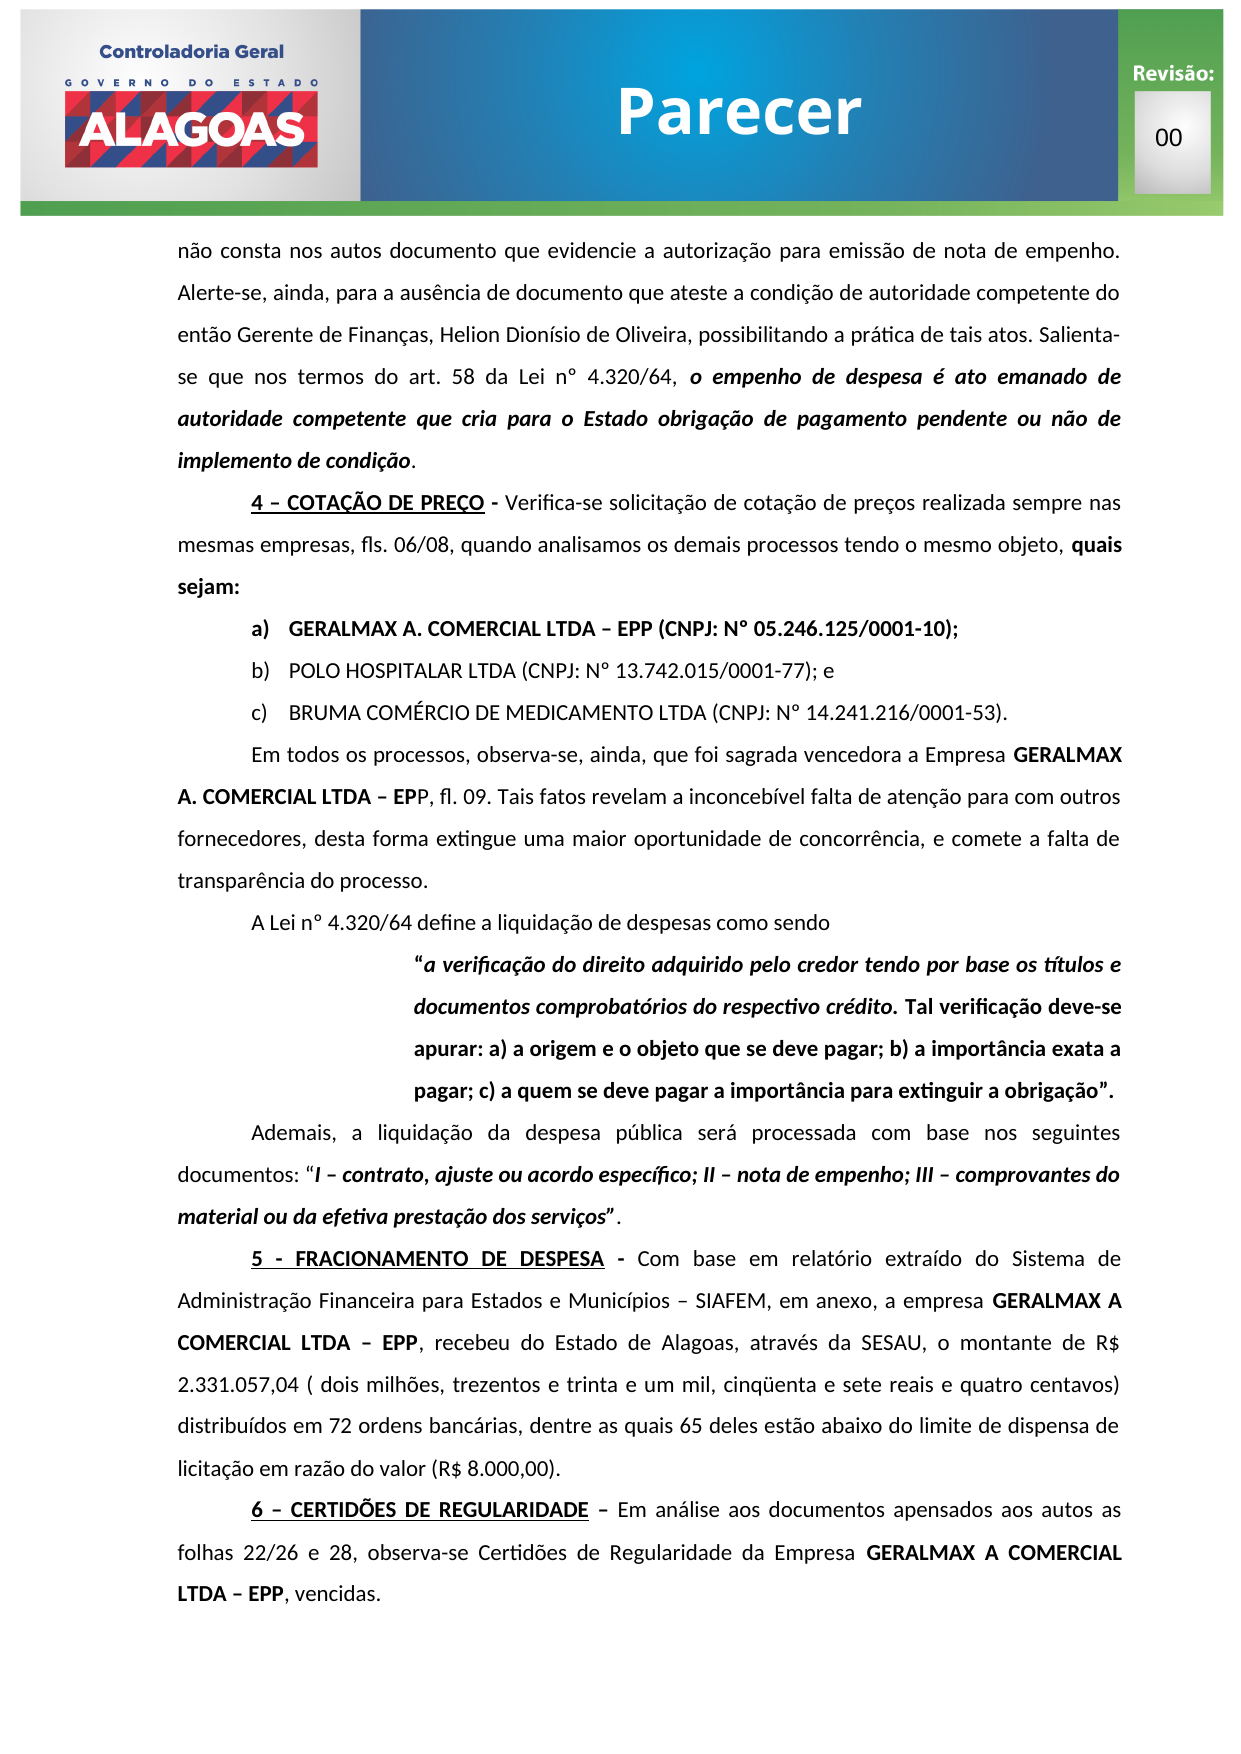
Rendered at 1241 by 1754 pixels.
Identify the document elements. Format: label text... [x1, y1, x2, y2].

picture [20, 9, 1224, 216]
text 4 – COTAÇÃO DE PREÇO - Verifica-se solicitação de cotação de preços realizada sempre nas mesmas empresas, fls. 06/08, quando analisamos os demais processos tendo o mesmo objeto, quais sejam: [177, 488, 1122, 600]
text “a verificação do direito adquirido pelo credor tendo por base os títulos e documentos comprobatórios do respectivo crédito. Tal verificação deve-se apurar: a) a origem e o objeto que se deve pagar; b) a importância exata a pagar; c) a quem se deve pagar a importância para extinguir a obrigação”. [413, 950, 1122, 1104]
list GERALMAX A. COMERCIAL LTDA – EPP (CNPJ: Nº 05.246.125/0001-10); [251, 614, 1122, 642]
text 6 – CERTIDÕES DE REGULARIDADE – Em análise aos documentos apensados aos autos as folhas 22/26 e 28, observa-se Certidões de Regularidade da Empresa GERALMAX A COMERCIAL LTDA – EPP, vencidas. [177, 1496, 1122, 1608]
text Ademais, a liquidação da despesa pública será processada com base nos seguintes documentos: “I – contrato, ajuste ou acordo específico; II – nota de empenho; III – comprovantes do material ou da efetiva prestação dos serviços”. [177, 1118, 1122, 1230]
text A Lei nº 4.320/64 define a liquidação de despesas como sendo [177, 908, 1122, 936]
list POLO HOSPITALAR LTDA (CNPJ: Nº 13.742.015/0001-77); e [251, 656, 1122, 684]
text 5 - FRACIONAMENTO DE DESPESA - Com base em relatório extraído do Sistema de Administração Financeira para Estados e Municípios – SIAFEM, em anexo, a empresa GERALMAX A COMERCIAL LTDA – EPP, recebeu do Estado de Alagoas, através da SESAU, o montante de R$ 2.331.057,04 ( dois milhões, trezentos e trinta e um mil, cinqüenta e sete reais e quatro centavos) distribuídos em 72 ordens bancárias, dentre as quais 65 deles estão abaixo do limite de dispensa de licitação em razão do valor (R$ 8.000,00). [177, 1244, 1122, 1482]
list BRUMA COMÉRCIO DE MEDICAMENTO LTDA (CNPJ: Nº 14.241.216/0001-53). [251, 698, 1122, 726]
text Em todos os processos, observa-se, ainda, que foi sagrada vencedora a Empresa GERALMAX A. COMERCIAL LTDA – EPP, fl. 09. Tais fatos revelam a inconcebível falta de atenção para com outros fornecedores, desta forma extingue uma maior oportunidade de concorrência, e comete a falta de transparência do processo. [177, 740, 1122, 894]
